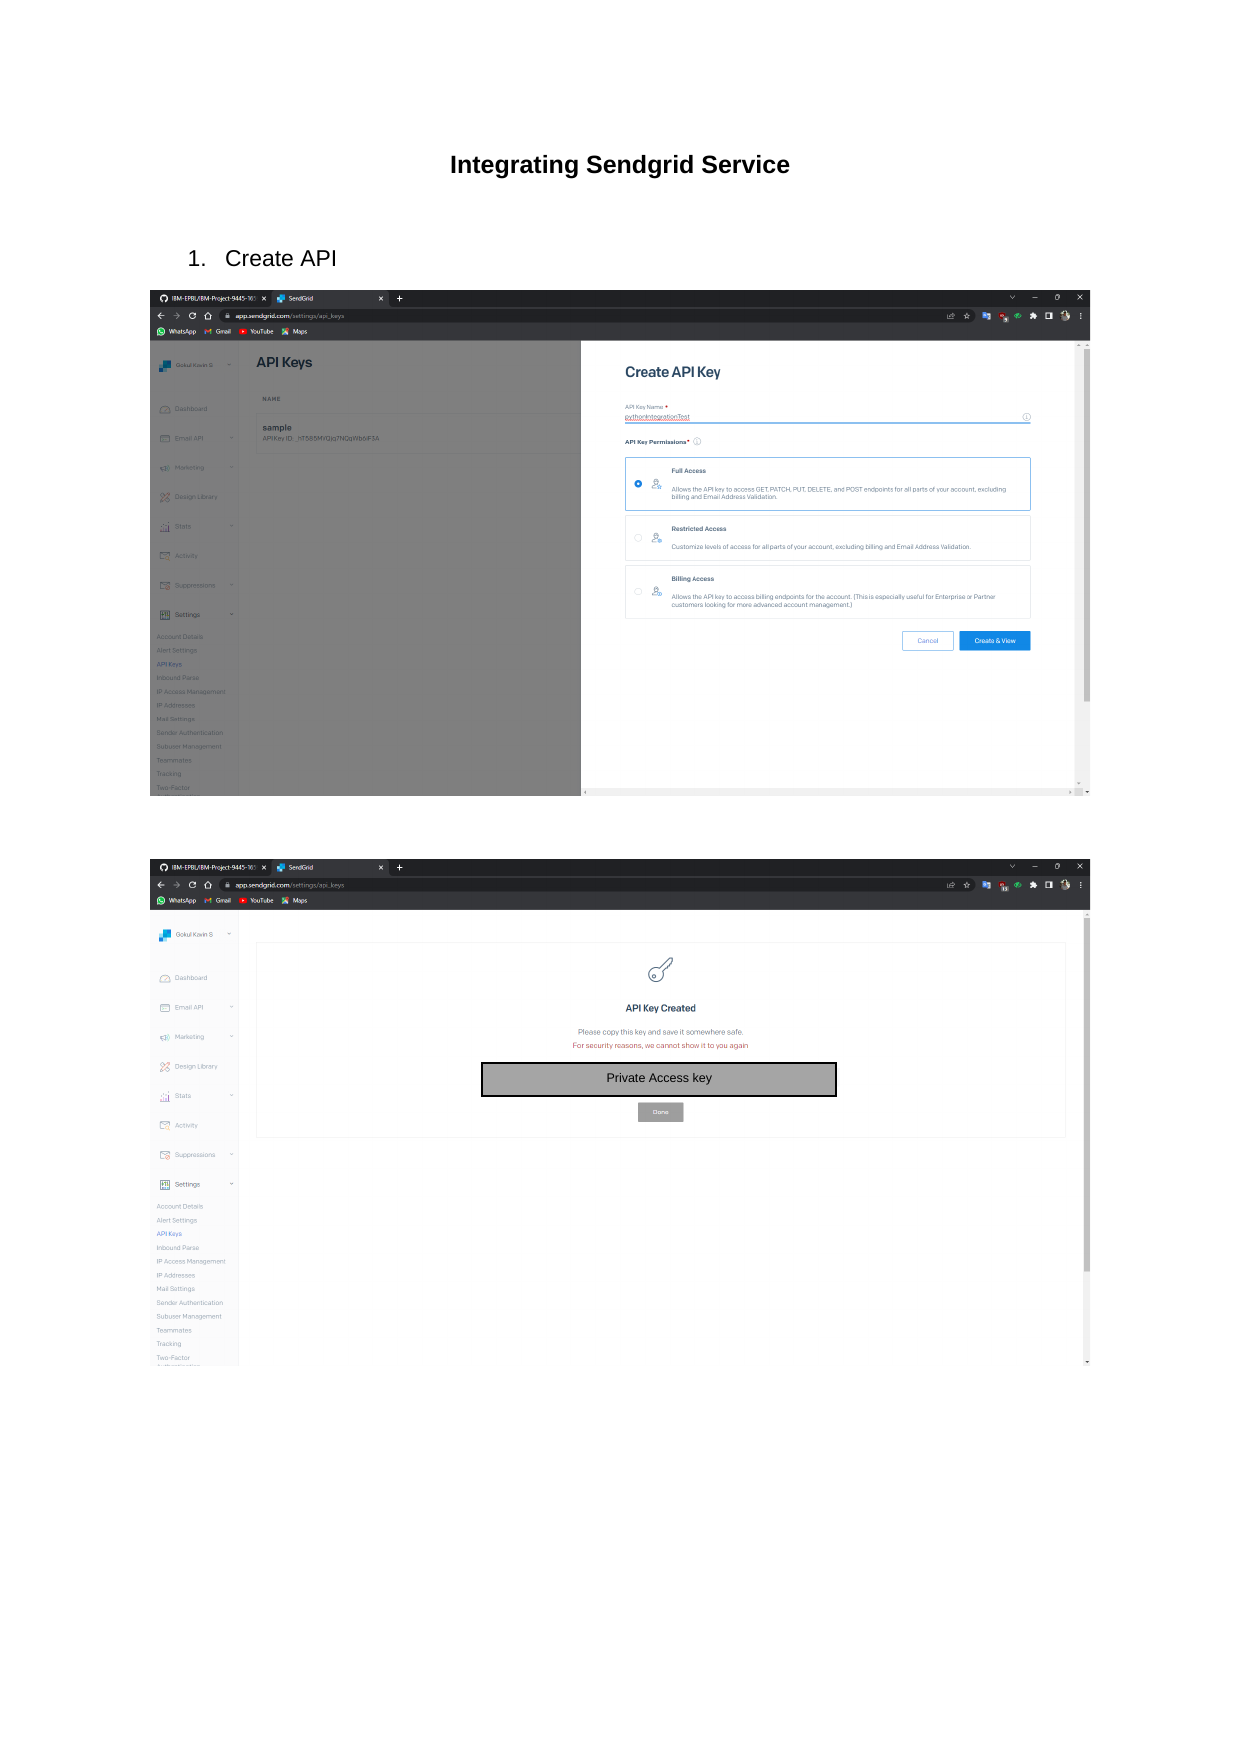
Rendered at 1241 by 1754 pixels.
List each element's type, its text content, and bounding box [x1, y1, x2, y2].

picture [150, 859, 1091, 1366]
picture [150, 290, 1091, 796]
list Create API [187, 245, 1090, 272]
text Integrating Sendgrid Service [150, 150, 1090, 179]
